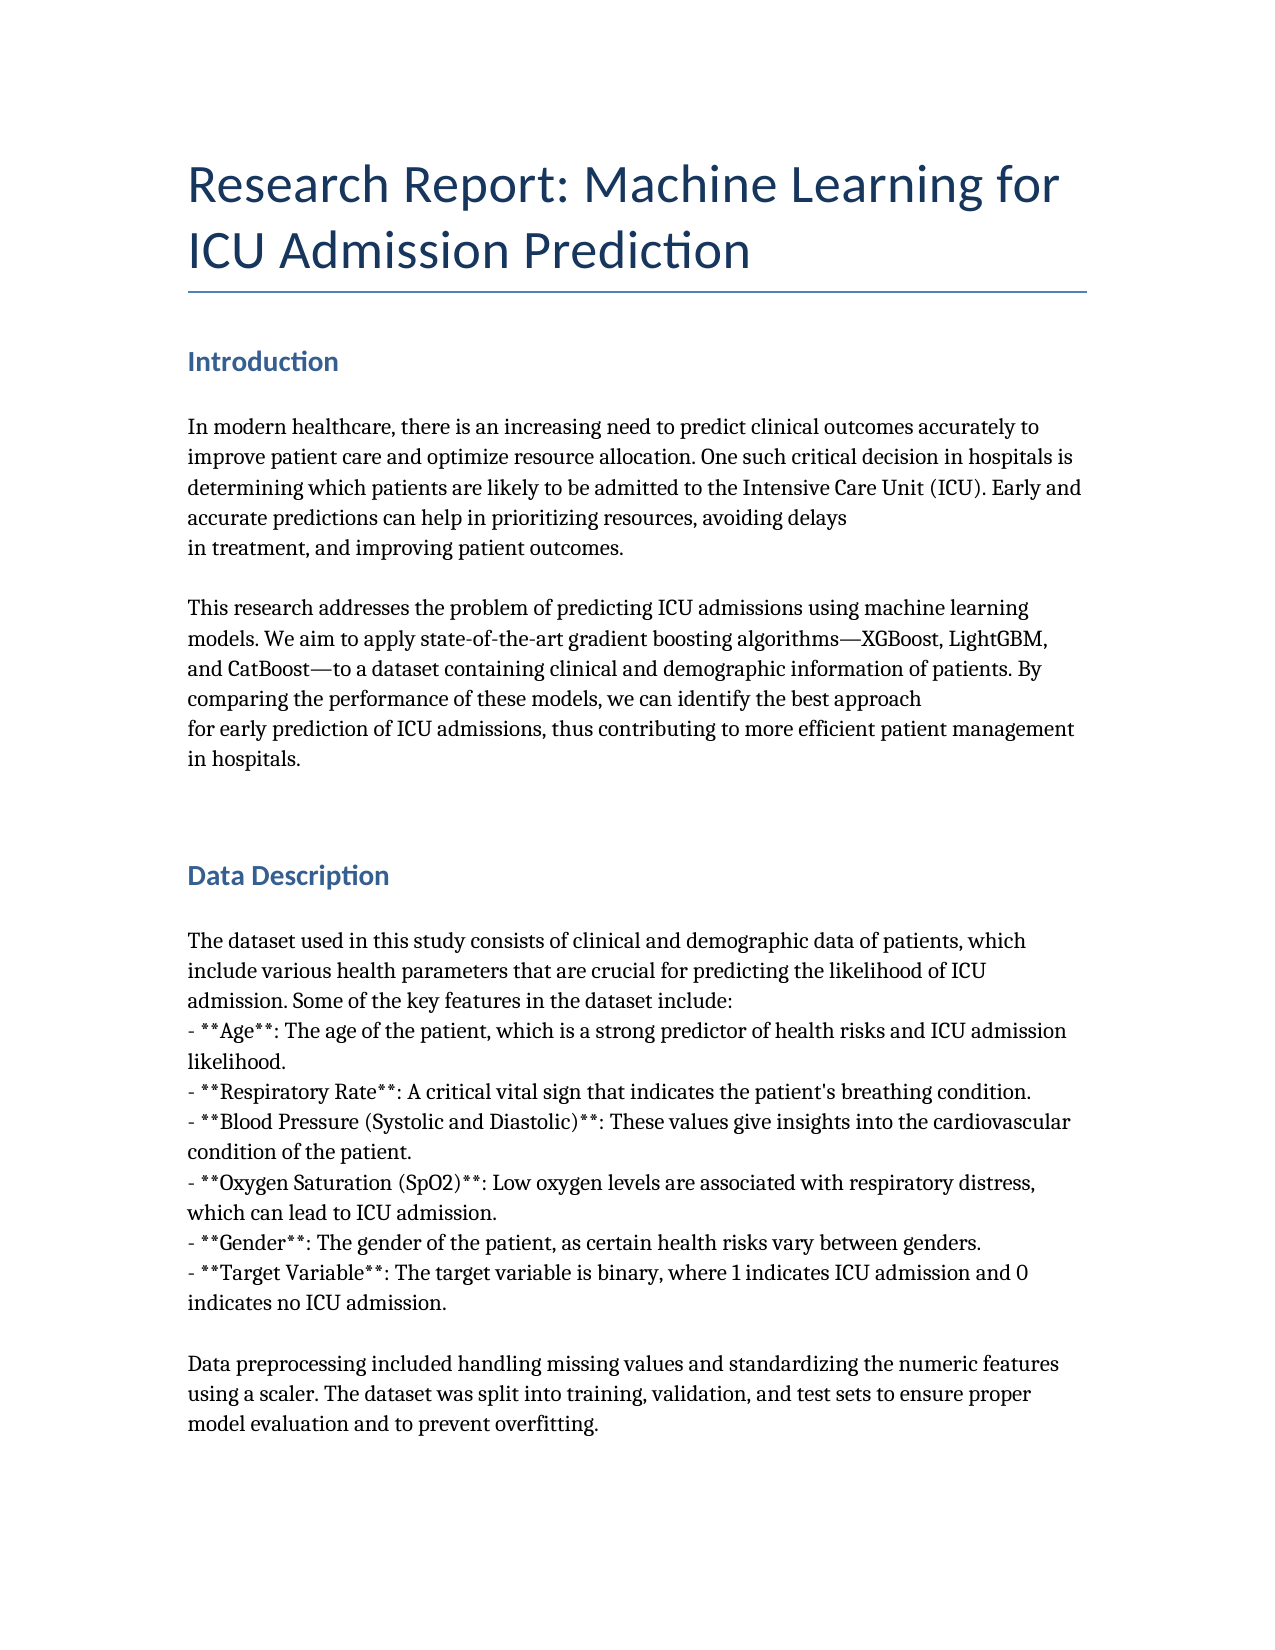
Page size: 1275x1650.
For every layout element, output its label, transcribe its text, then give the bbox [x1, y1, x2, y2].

subtitle Data Description [187, 857, 1087, 892]
title Research Report: Machine Learning for ICU Admission Prediction [187, 150, 1087, 293]
subtitle Introduction [187, 343, 1087, 378]
text The dataset used in this study consists of clinical and demographic data of patients, which include various health parameters that are crucial for predicting the likelihood of ICU admission. Some of the key features in the dataset include: - **Age**: The age of the patient, which is a strong predictor of health risks and ICU admission likelihood. - **Respiratory Rate**: A critical vital sign that indicates the patient's breathing condition. - **Blood Pressure (Systolic and Diastolic)**: These values give insights into the cardiovascular condition of the patient. - **Oxygen Saturation (SpO2)**: Low oxygen levels are associated with respiratory distress, which can lead to ICU admission. - **Gender**: The gender of the patient, as certain health risks vary between genders. - **Target Variable**: The target variable is binary, where 1 indicates ICU admission and 0 indicates no ICU admission. Data preprocessing included handling missing values and standardizing the numeric features using a scaler. The dataset was split into training, validation, and test sets to ensure proper model evaluation and to prevent overfitting. [187, 897, 1087, 1468]
text In modern healthcare, there is an increasing need to predict clinical outcomes accurately to improve patient care and optimize resource allocation. One such critical decision in hospitals is determining which patients are likely to be admitted to the Intensive Care Unit (ICU). Early and accurate predictions can help in prioritizing resources, avoiding delays in treatment, and improving patient outcomes. This research addresses the problem of predicting ICU admissions using machine learning models. We aim to apply state-of-the-art gradient boosting algorithms—XGBoost, LightGBM, and CatBoost—to a dataset containing clinical and demographic information of patients. By comparing the performance of these models, we can identify the best approach for early prediction of ICU admissions, thus contributing to more efficient patient management in hospitals. [187, 384, 1087, 803]
